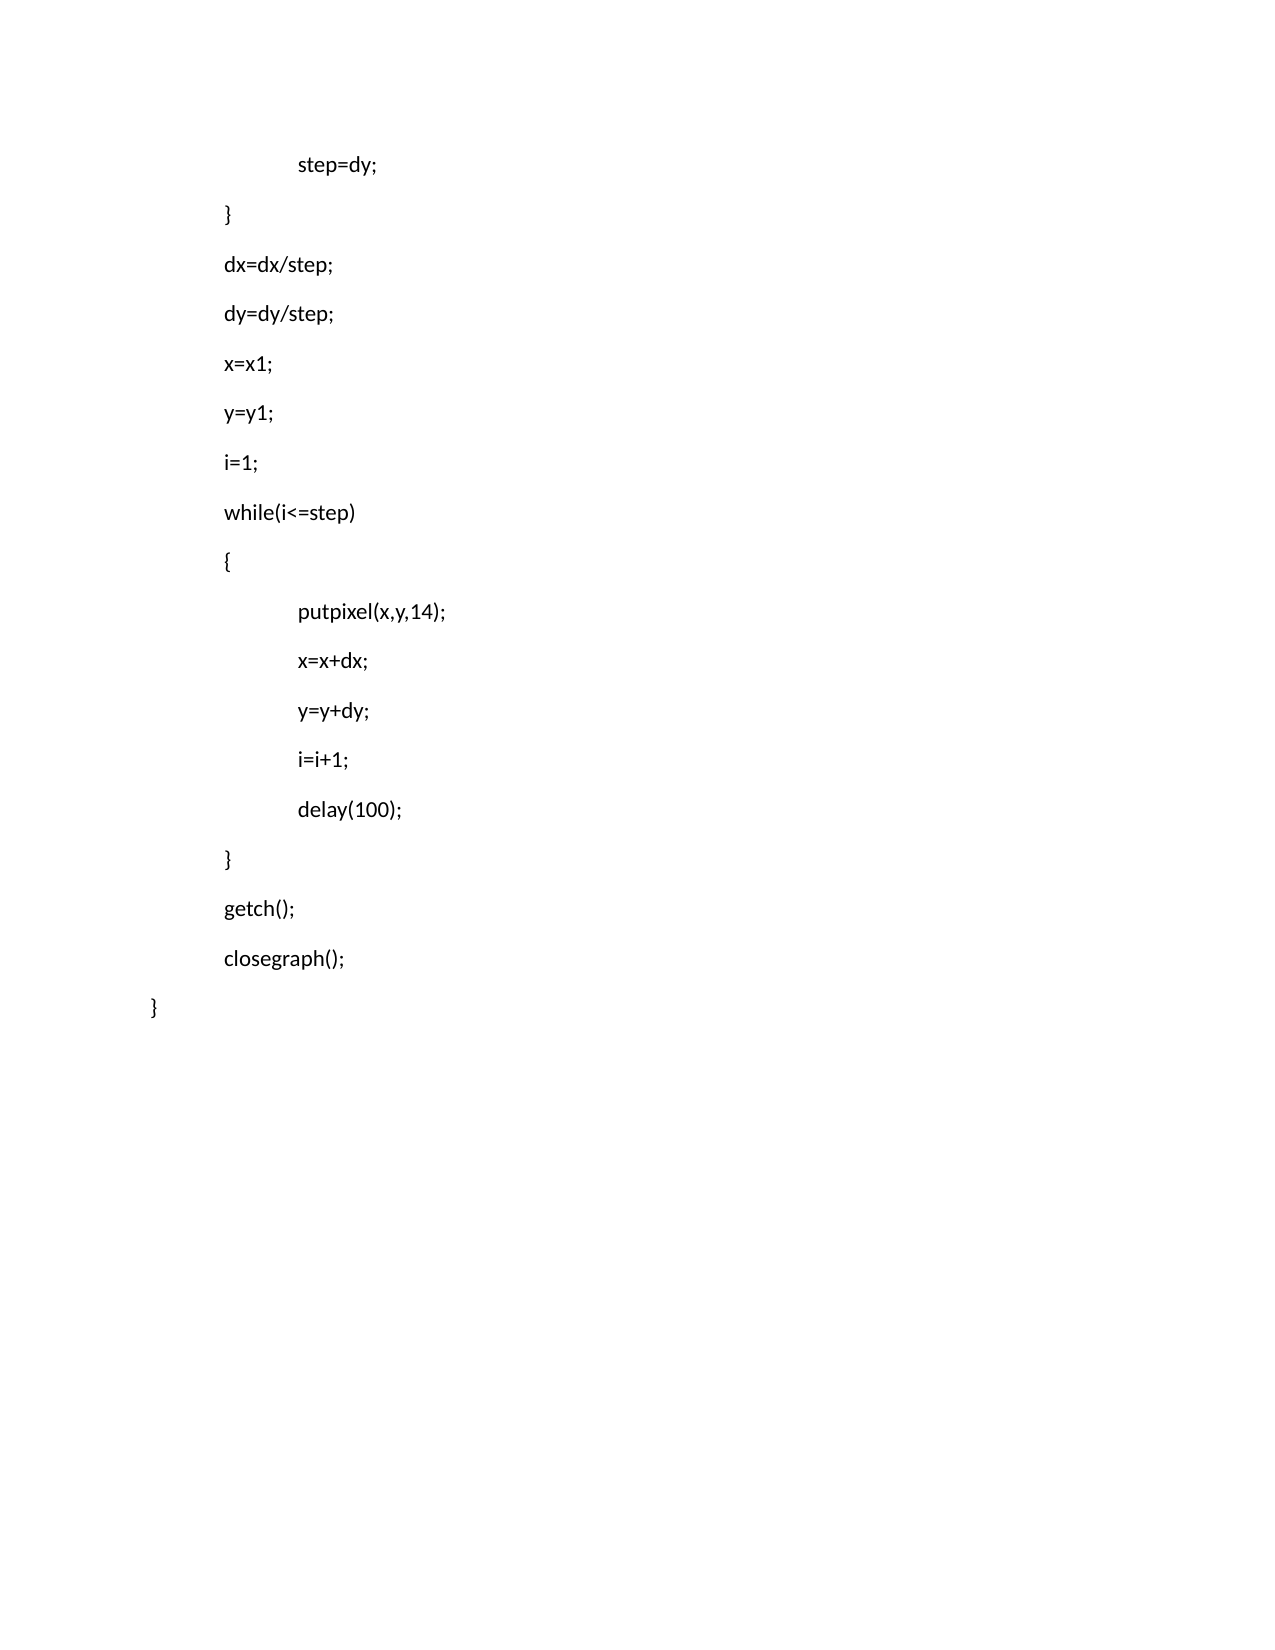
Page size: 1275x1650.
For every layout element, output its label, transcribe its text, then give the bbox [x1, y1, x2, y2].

text step=dy; [150, 150, 1125, 179]
text dy=dy/step; [150, 299, 1125, 327]
text x=x+dx; [150, 646, 1125, 674]
text y=y+dy; [150, 695, 1125, 724]
text x=x1; [150, 348, 1125, 377]
text y=y1; [150, 398, 1125, 427]
text } [150, 844, 1125, 873]
text dx=dx/step; [150, 249, 1125, 278]
text i=1; [150, 447, 1125, 476]
text } [150, 199, 1125, 228]
text } [150, 993, 1125, 1022]
text i=i+1; [150, 745, 1125, 774]
text getch(); [150, 894, 1125, 922]
text putpixel(x,y,14); [150, 596, 1125, 625]
text { [150, 547, 1125, 575]
text delay(100); [150, 794, 1125, 823]
text while(i<=step) [150, 497, 1125, 526]
text closegraph(); [150, 943, 1125, 972]
